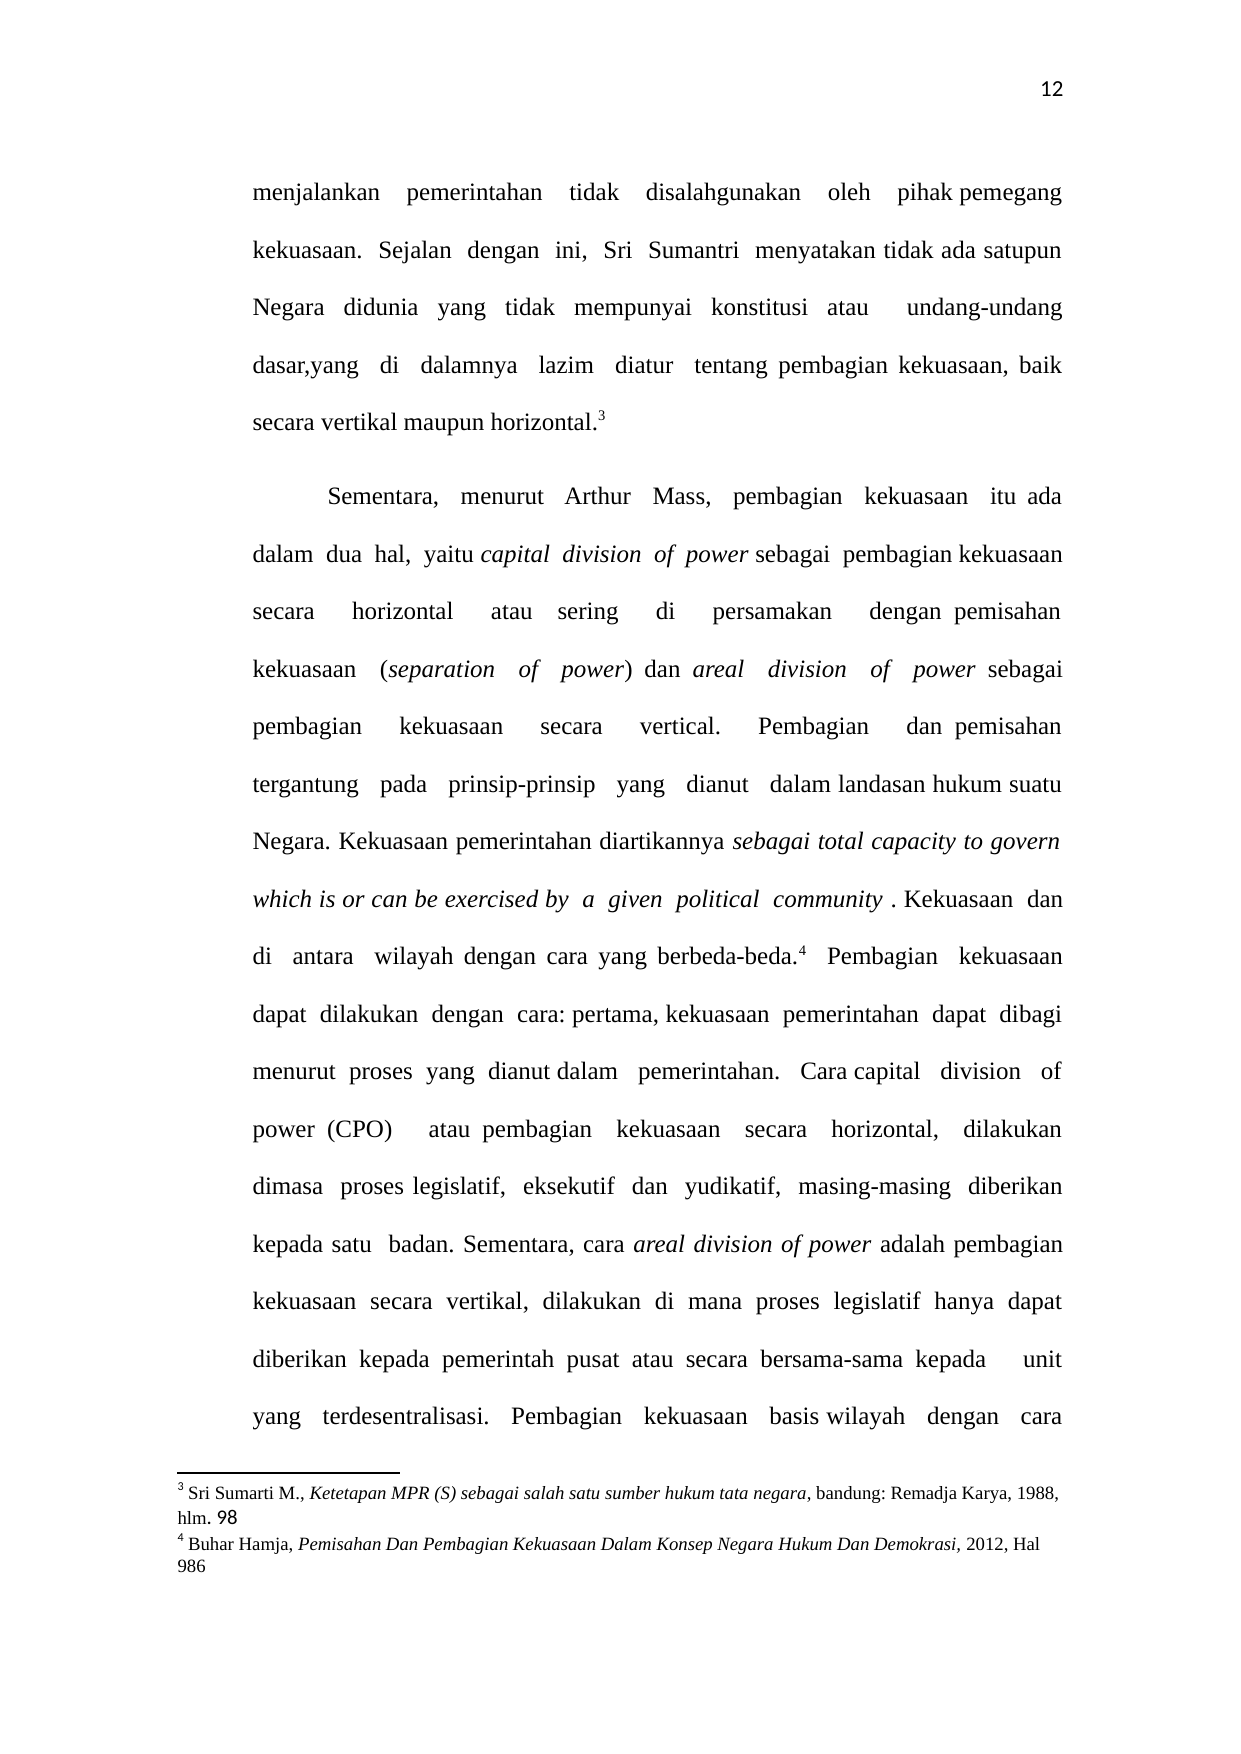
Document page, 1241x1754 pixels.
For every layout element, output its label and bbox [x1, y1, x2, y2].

text [252, 177, 1063, 436]
text [252, 481, 1063, 1430]
